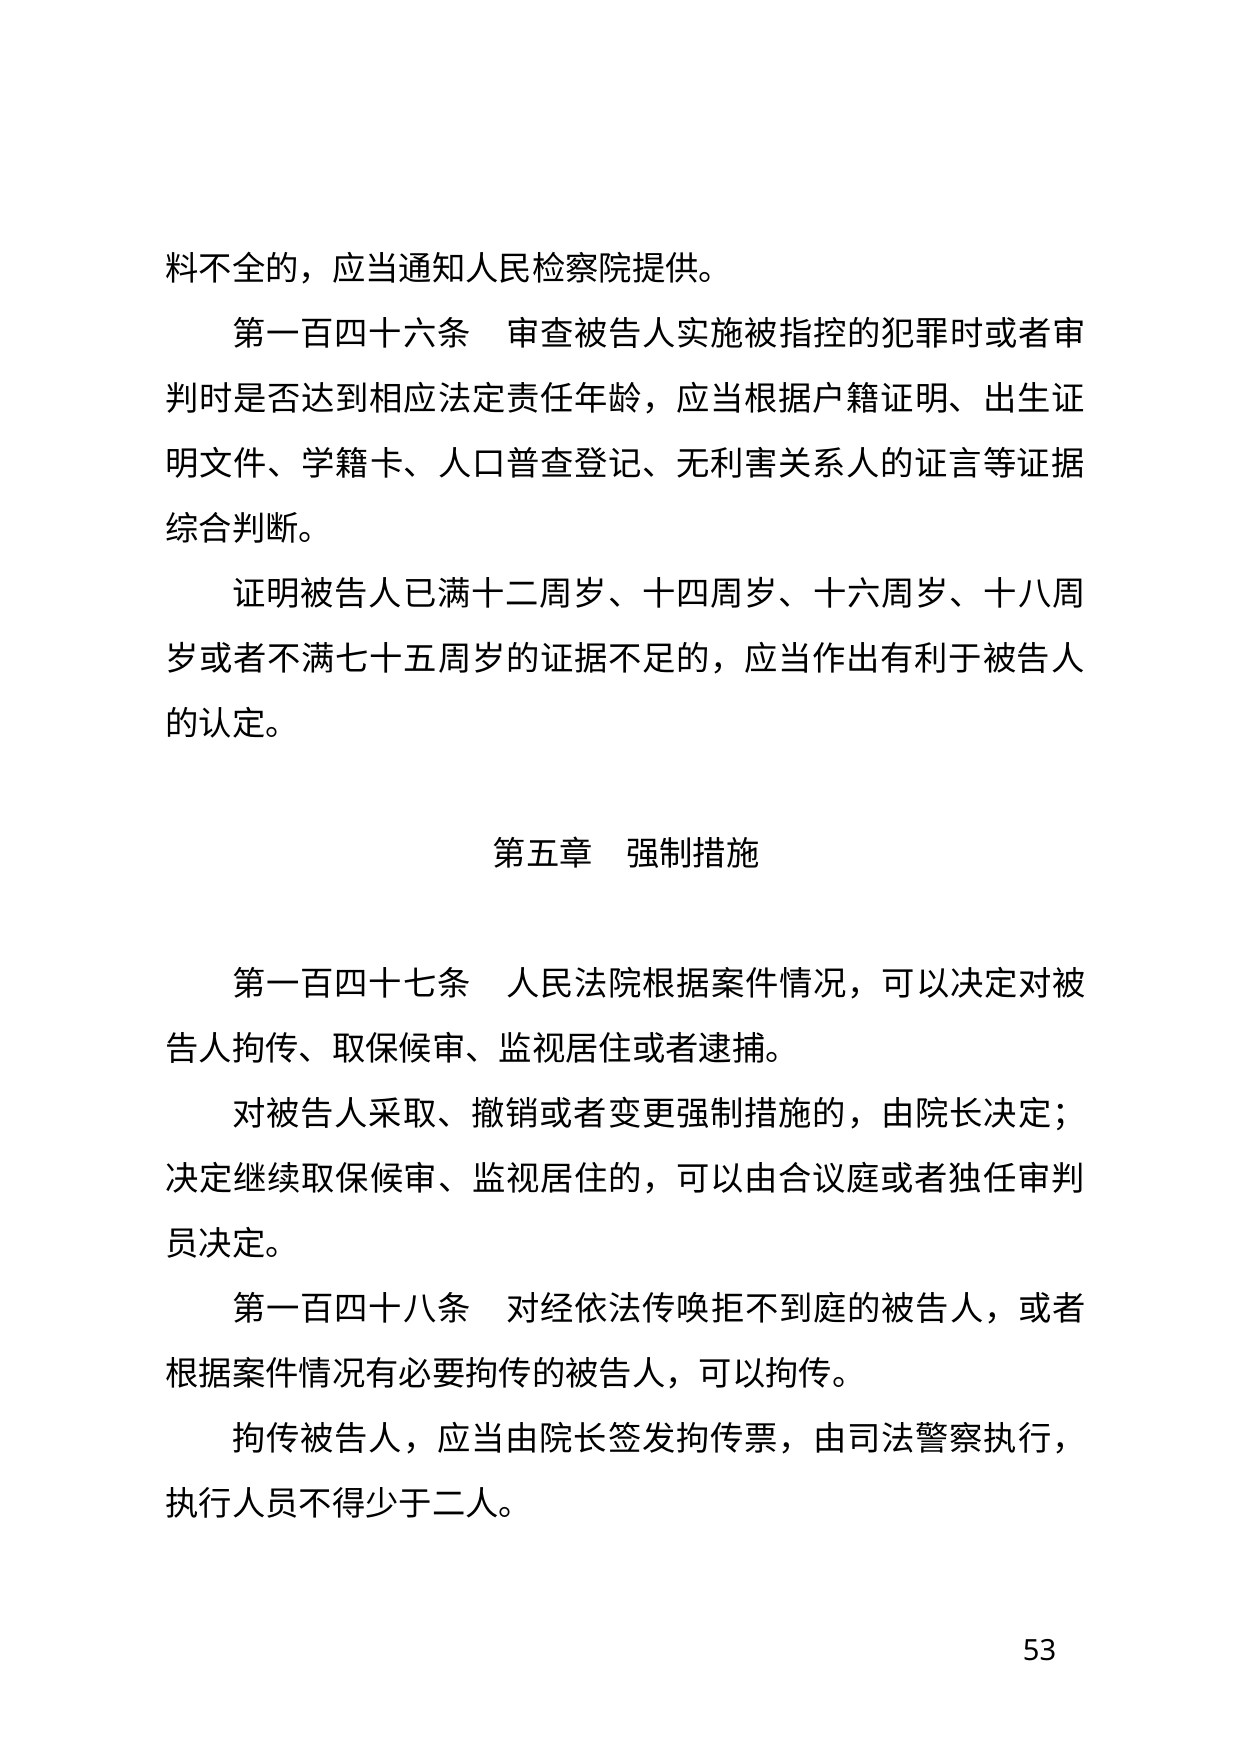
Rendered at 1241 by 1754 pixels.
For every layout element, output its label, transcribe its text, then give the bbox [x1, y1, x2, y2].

text 第一百四十六条 审查被告人实施被指控的犯罪时或者审判时是否达到相应法定责任年龄，应当根据户籍证明、出生证明文件、学籍卡、人口普查登记、无利害关系人的证言等证据综合判断。 [165, 298, 1087, 558]
text 对被告人采取、撤销或者变更强制措施的，由院长决定；决定继续取保候审、监视居住的，可以由合议庭或者独任审判员决定。 [165, 1078, 1087, 1273]
text 拘传被告人，应当由院长签发拘传票，由司法警察执行，执行人员不得少于二人。 [165, 1403, 1087, 1533]
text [165, 233, 1087, 298]
text 第一百四十七条 人民法院根据案件情况，可以决定对被告人拘传、取保候审、监视居住或者逮捕。 [165, 948, 1087, 1078]
text 第一百四十八条 对经依法传唤拒不到庭的被告人，或者根据案件情况有必要拘传的被告人，可以拘传。 [165, 1273, 1087, 1403]
text 第五章 强制措施 [165, 818, 1087, 883]
text 证明被告人已满十二周岁、十四周岁、十六周岁、十八周岁或者不满七十五周岁的证据不足的，应当作出有利于被告人的认定。 [165, 558, 1087, 753]
